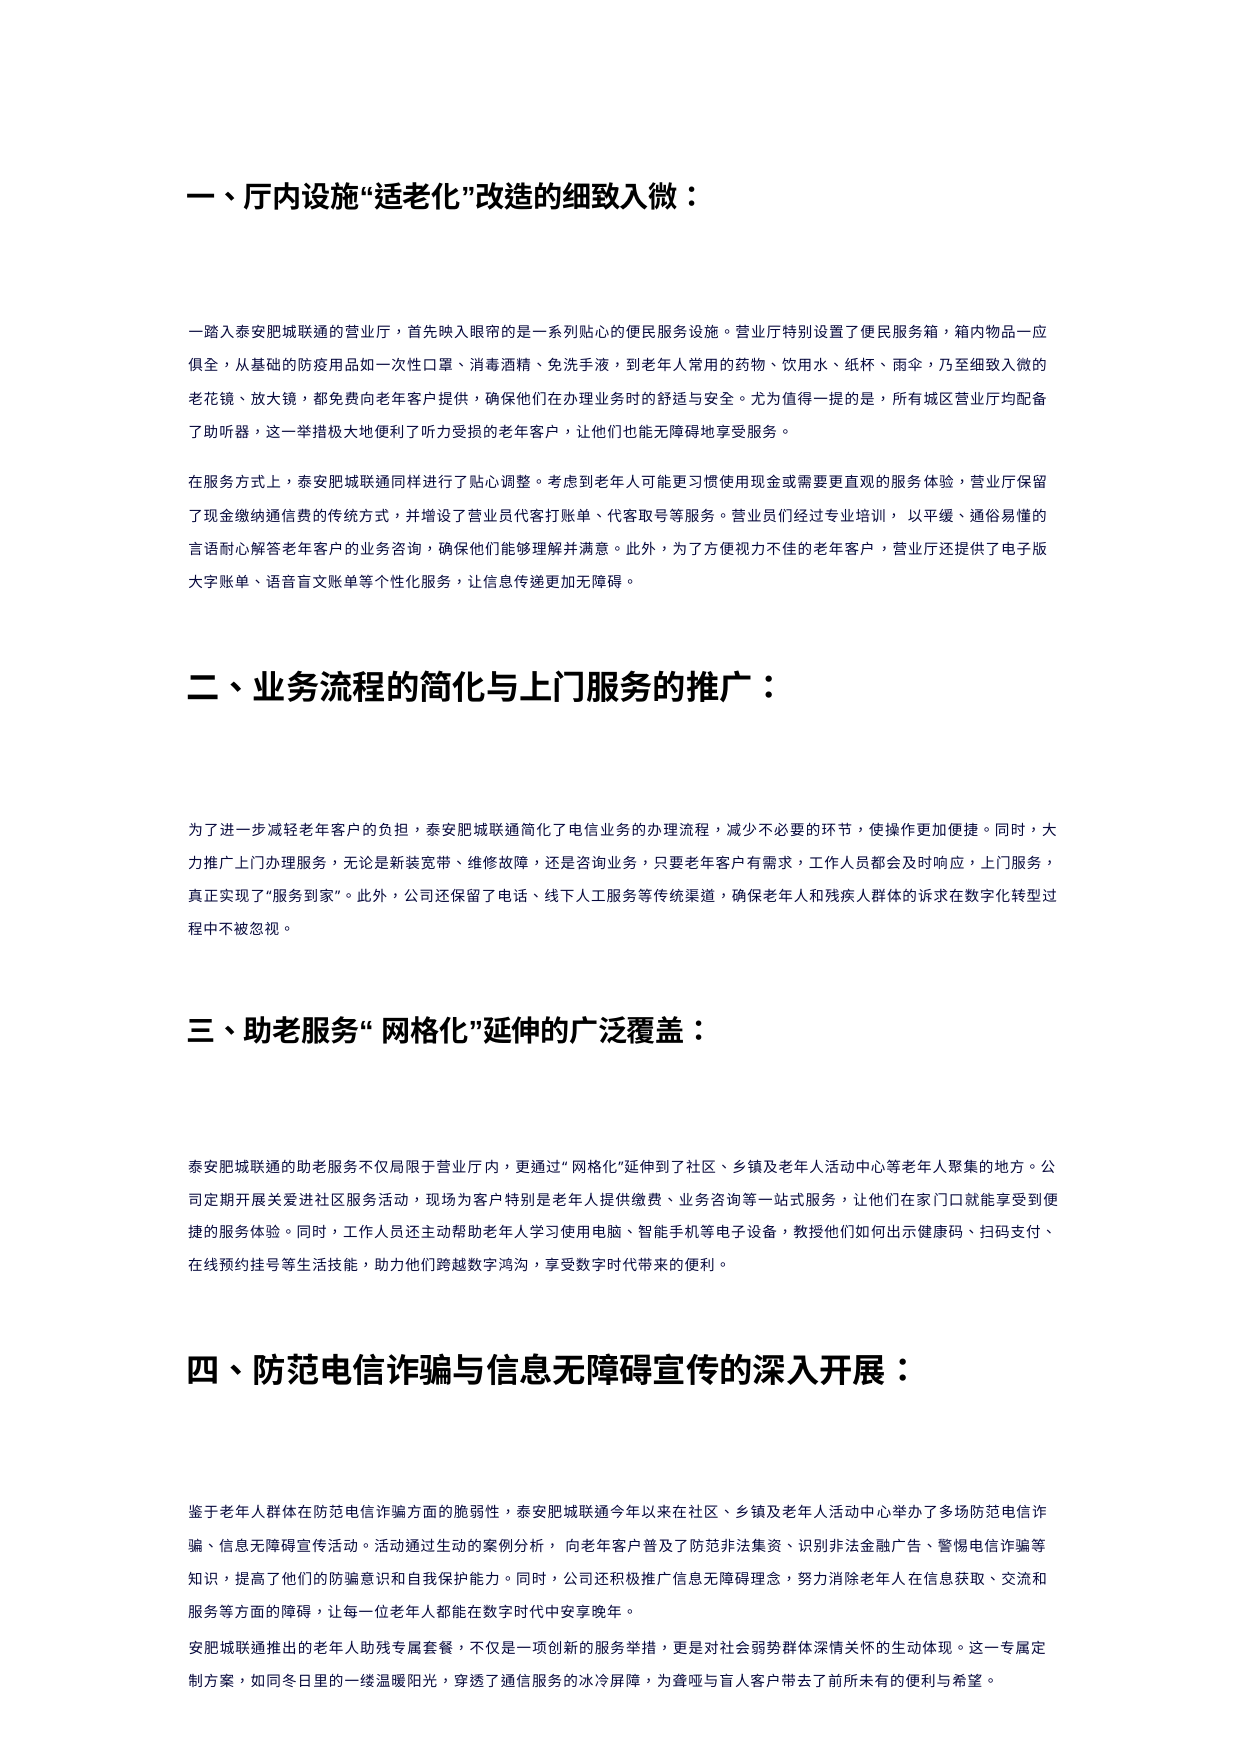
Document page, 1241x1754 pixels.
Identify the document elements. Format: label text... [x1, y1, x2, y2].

subtitle 二、业务流程的简化与上门服务的推广： [186, 664, 1058, 709]
text 为了进一步减轻老年客户的负担，泰安肥城联通简化了电信业务的办理流程，减少不必要的环节，使操作更加便捷。同时，大 力推广上门办理服务，无论是新装宽带、维修故障，还是咨询业务，只要老年客户有需求，工作人员都会及时响应，上门服务， 真正实现了“服务到家”。此外，公司还保留了电话、线下人工服务等传统渠道，确保老年人和残疾人群体的诉求在数字化转型过 程中不被忽视。 [188, 820, 1057, 939]
text 在服务方式上，泰安肥城联通同样进行了贴心调整。考虑到老年人可能更习惯使用现金或需要更直观的服务体验，营业厅保留 了现金缴纳通信费的传统方式，并增设了营业员代客打账单、代客取号等服务。营业员们经过专业培训， 以平缓、通俗易懂的 言语耐心解答老年客户的业务咨询，确保他们能够理解并满意。此外，为了方便视力不佳的老年客户，营业厅还提供了电子版 大字账单、语音盲文账单等个性化服务，让信息传递更加无障碍。 [188, 472, 1047, 592]
text 一踏入泰安肥城联通的营业厅，首先映入眼帘的是一系列贴心的便民服务设施。营业厅特别设置了便民服务箱，箱内物品一应 俱全，从基础的防疫用品如一次性口罩、消毒酒精、免洗手液，到老年人常用的药物、饮用水、纸杯、雨伞，乃至细致入微的 老花镜、放大镜，都免费向老年客户提供，确保他们在办理业务时的舒适与安全。尤为值得一提的是，所有城区营业厅均配备 了助听器，这一举措极大地便利了听力受损的老年客户，让他们也能无障碍地享受服务。 [188, 322, 1047, 442]
text 安肥城联通推出的老年人助残专属套餐，不仅是一项创新的服务举措，更是对社会弱势群体深情关怀的生动体现。这一专属定 制方案，如同冬日里的一缕温暖阳光，穿透了通信服务的冰冷屏障，为聋哑与盲人客户带去了前所未有的便利与希望。 [188, 1638, 1047, 1691]
text 泰安肥城联通的助老服务不仅局限于营业厅内，更通过“ 网格化”延伸到了社区、乡镇及老年人活动中心等老年人聚集的地方。公 司定期开展关爱进社区服务活动，现场为客户特别是老年人提供缴费、业务咨询等一站式服务，让他们在家门口就能享受到便 捷的服务体验。同时，工作人员还主动帮助老年人学习使用电脑、智能手机等电子设备，教授他们如何出示健康码、扫码支付、 在线预约挂号等生活技能，助力他们跨越数字鸿沟，享受数字时代带来的便利。 [188, 1157, 1058, 1275]
text 鉴于老年人群体在防范电信诈骗方面的脆弱性，泰安肥城联通今年以来在社区、乡镇及老年人活动中心举办了多场防范电信诈 骗、信息无障碍宣传活动。活动通过生动的案例分析， 向老年客户普及了防范非法集资、识别非法金融广告、警惕电信诈骗等 知识，提高了他们的防骗意识和自我保护能力。同时，公司还积极推广信息无障碍理念，努力消除老年人在信息获取、交流和 服务等方面的障碍，让每一位老年人都能在数字时代中安享晚年。 [188, 1502, 1047, 1622]
subtitle 一、厅内设施“适老化”改造的细致入微： [186, 176, 1058, 216]
subtitle 四、防范电信诈骗与信息无障碍宣传的深入开展： [186, 1346, 1058, 1392]
subtitle 三、助老服务“ 网格化”延伸的广泛覆盖： [186, 1010, 1058, 1050]
